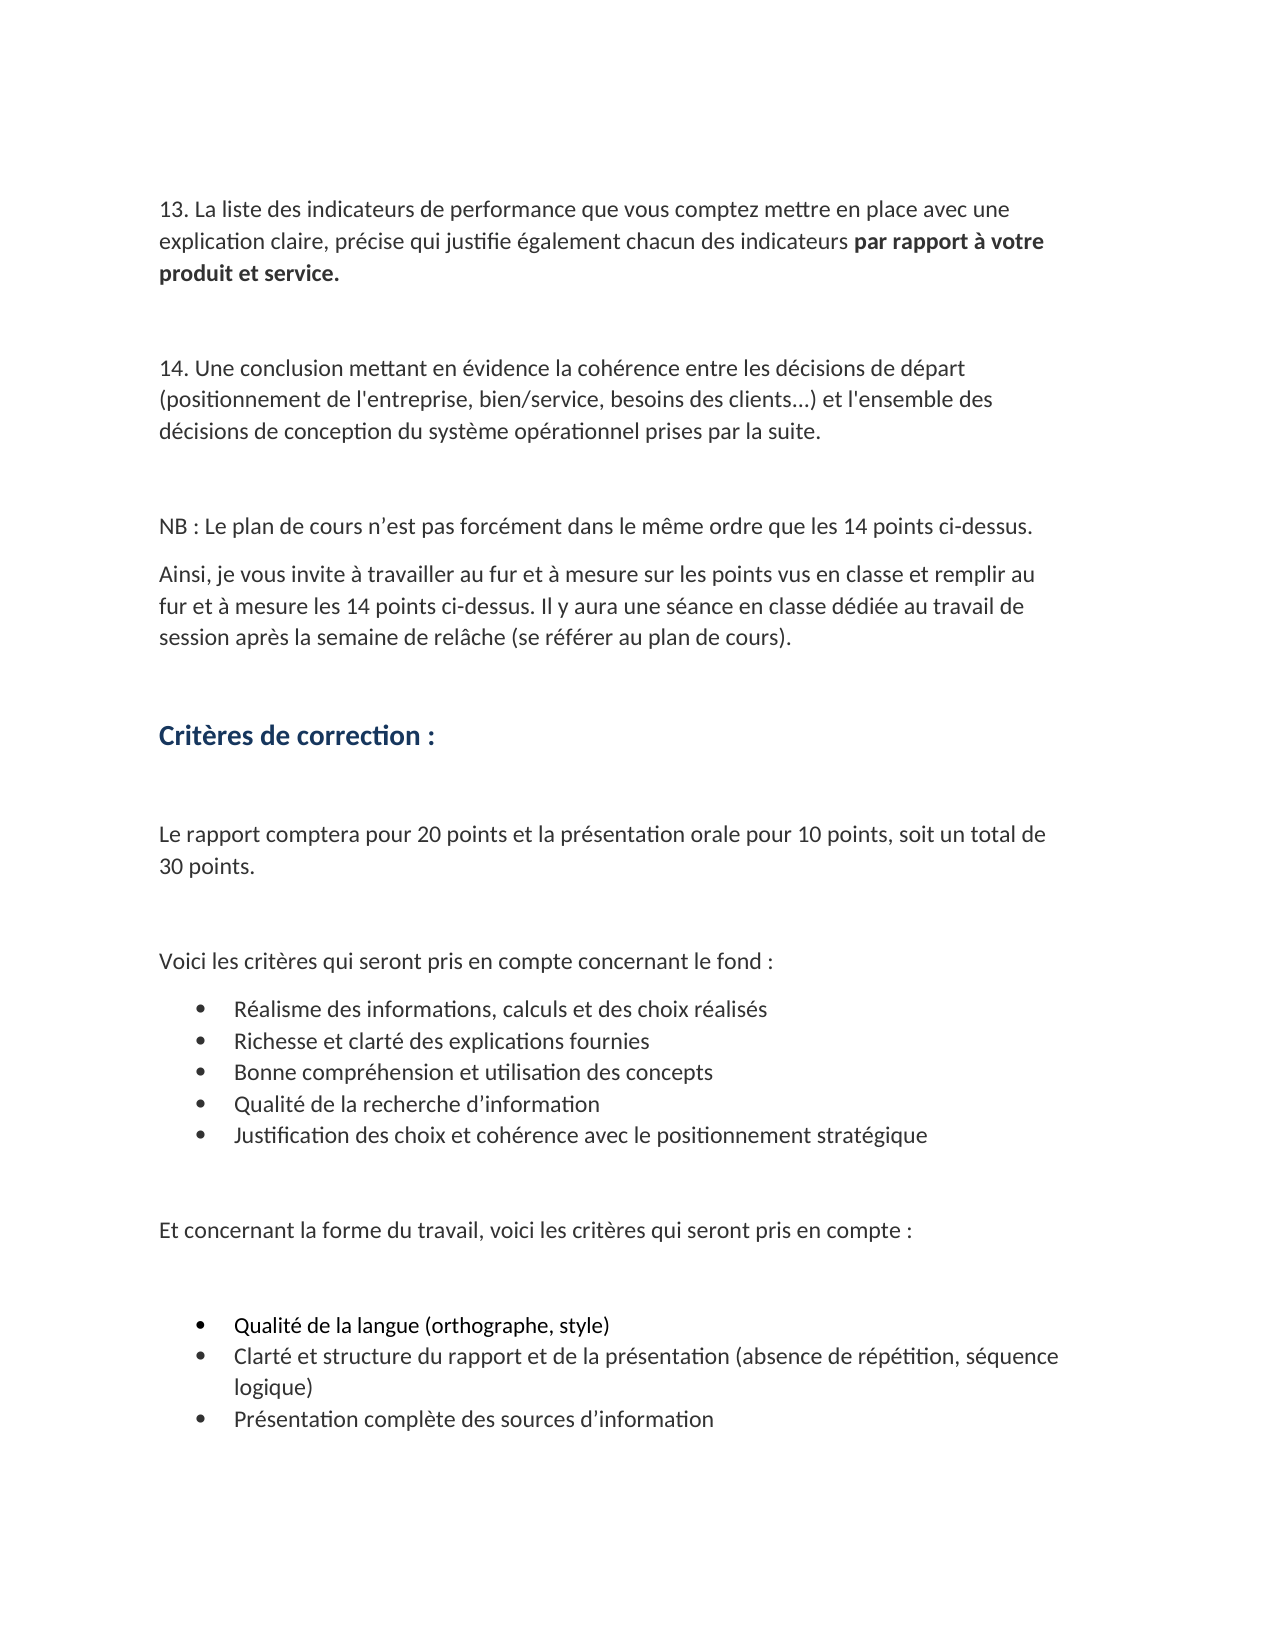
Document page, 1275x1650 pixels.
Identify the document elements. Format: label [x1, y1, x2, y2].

table_header [148, 148, 1080, 1499]
